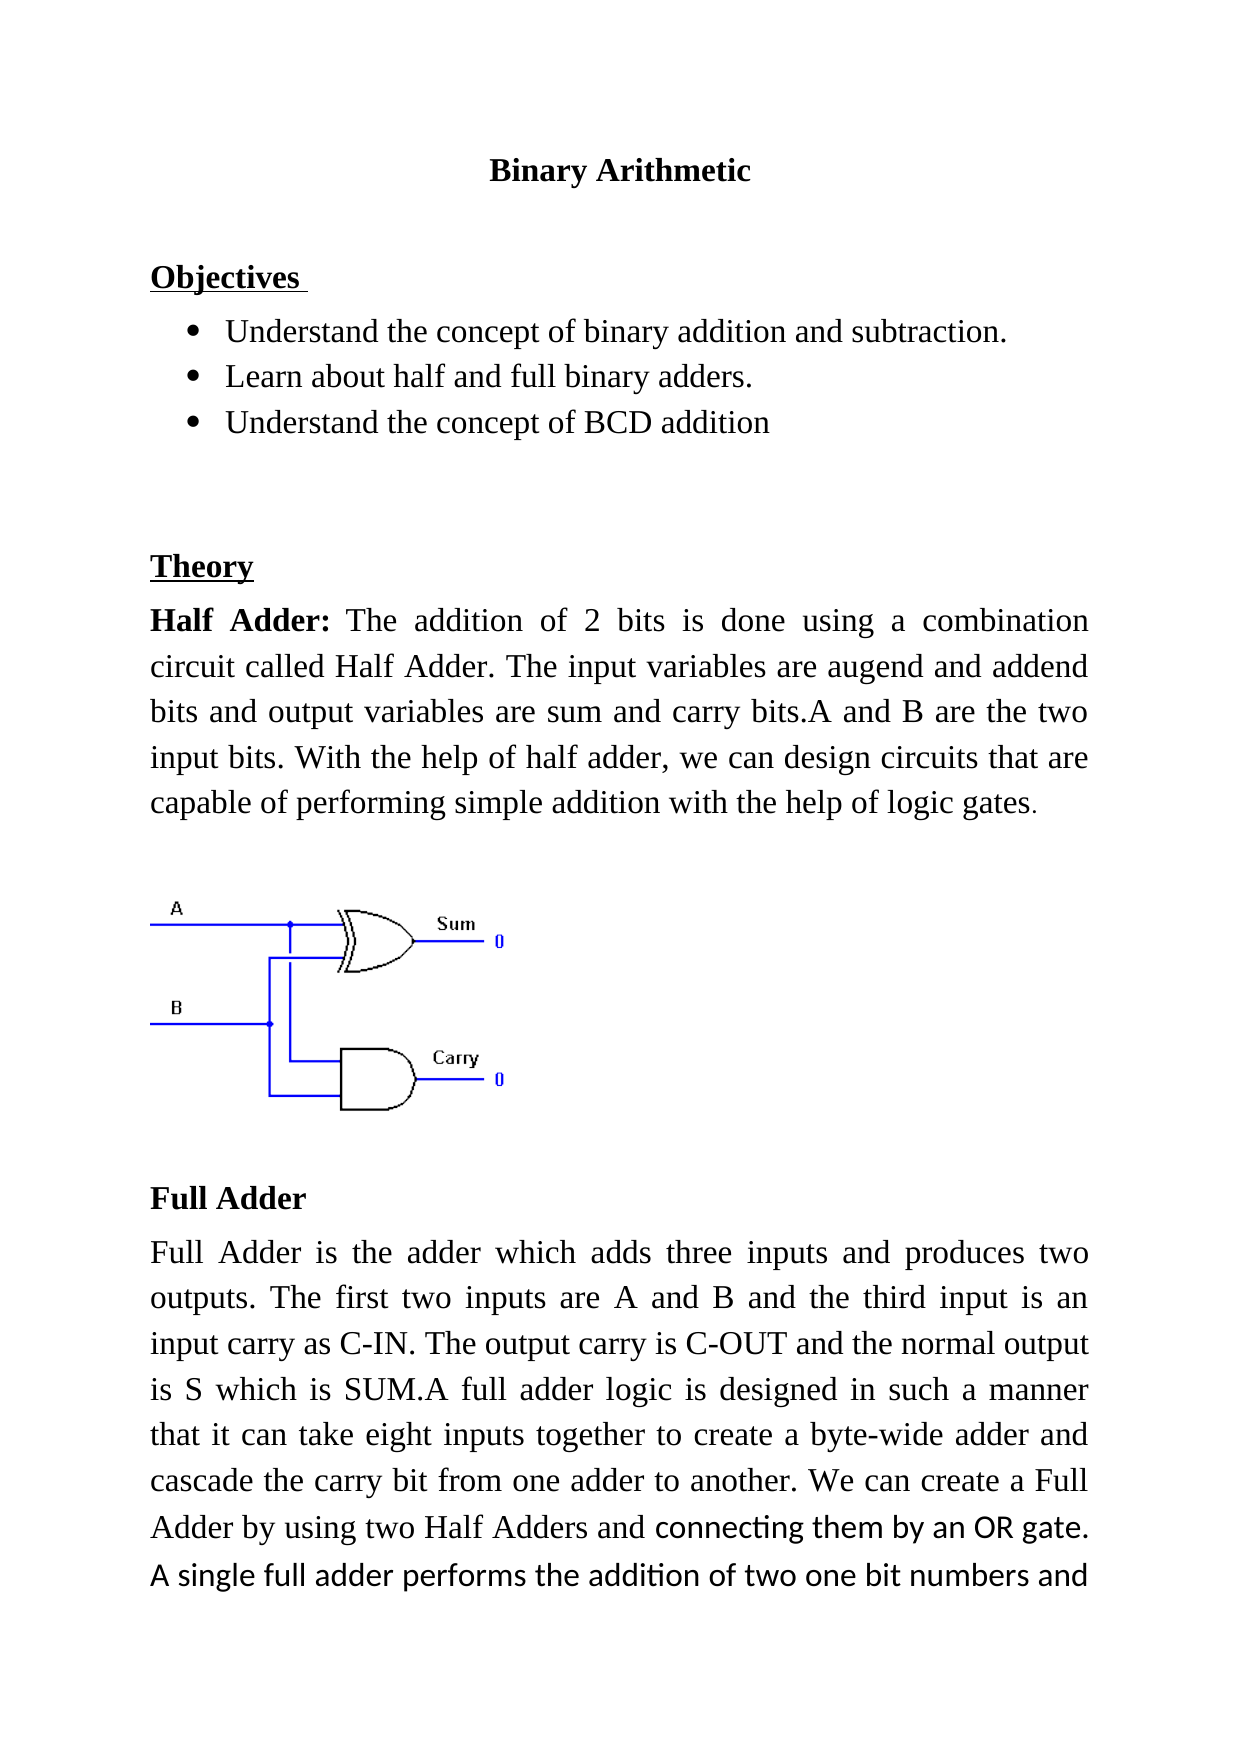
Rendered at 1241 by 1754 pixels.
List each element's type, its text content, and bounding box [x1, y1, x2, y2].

picture [150, 889, 563, 1165]
text Objectives [150, 257, 1090, 296]
text Binary Arithmetic [150, 150, 1090, 188]
list Understand the concept of BCD addition [187, 402, 1090, 440]
text Theory [150, 547, 1090, 585]
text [150, 1232, 1090, 1595]
list Learn about half and full binary adders. [187, 356, 1090, 395]
list Understand the concept of binary addition and subtraction. [187, 311, 1090, 349]
text Half Adder: The addition of 2 bits is done using a combination circuit called Half Adder. The input variables are augend and addend bits and output variables are sum and carry bits.A and B are the two input bits. With the help of half adder, we can design circuits that are capable of performing simple addition with the help of logic gates. [150, 600, 1090, 821]
text Full Adder [150, 1178, 1090, 1217]
